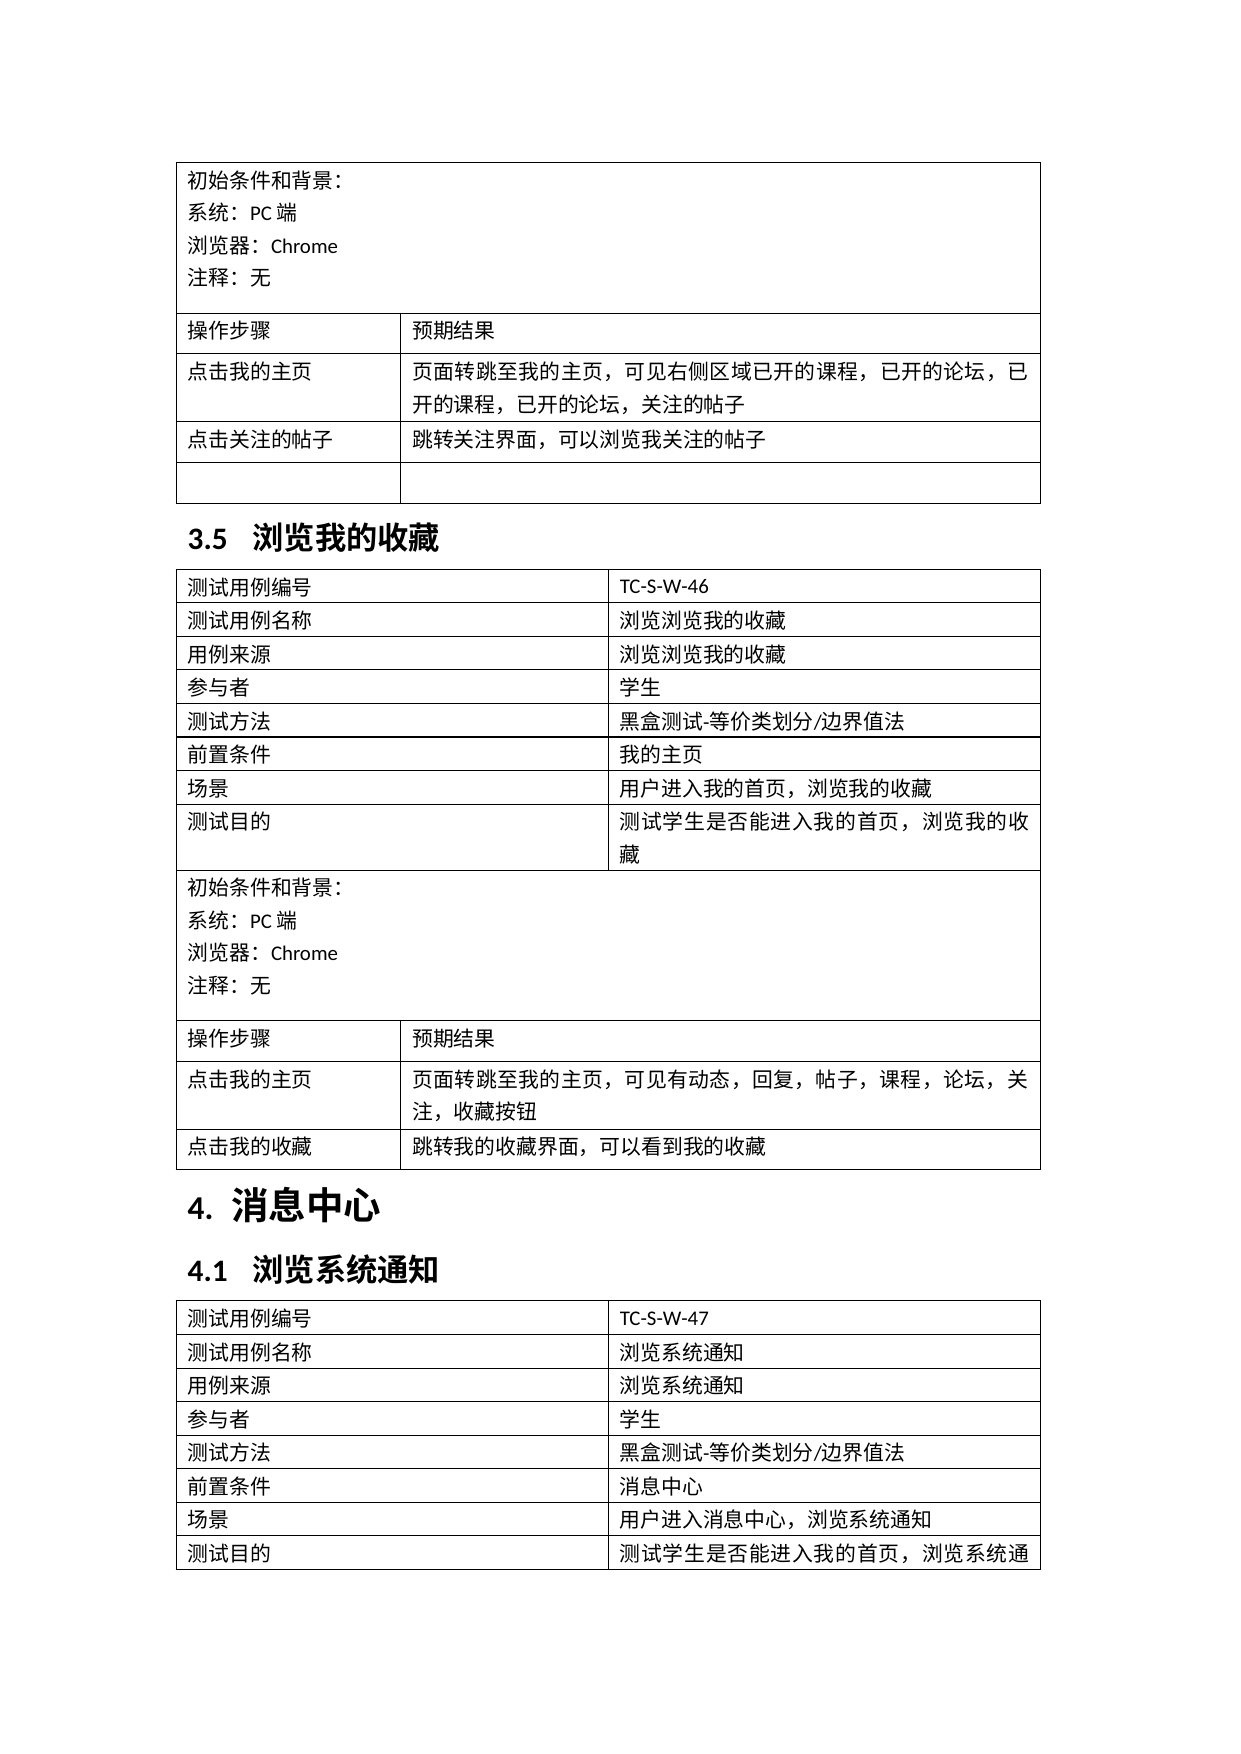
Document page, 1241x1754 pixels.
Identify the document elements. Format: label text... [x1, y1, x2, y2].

table_cell 点击关注的帖子 [177, 422, 400, 462]
table_header TC-S-W-46 [609, 570, 1040, 602]
table_cell 页面转跳至我的主页，可见右侧区域已开的课程，已开的论坛，已开的课程，已开的论坛，关注的帖子 [401, 354, 1040, 421]
table_cell 参与者 [177, 670, 608, 703]
table_cell 预期结果 [401, 1021, 1040, 1061]
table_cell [609, 1536, 1040, 1569]
table_cell 场景 [177, 771, 608, 803]
table_cell 测试用例名称 [177, 1335, 608, 1367]
table_cell 浏览浏览我的收藏 [609, 603, 1040, 636]
table_header 测试用例编号 [177, 1301, 608, 1334]
table_cell 测试方法 [177, 704, 608, 736]
text 浏览系统通知 [187, 1235, 1053, 1300]
table_cell 预期结果 [401, 314, 1040, 353]
table_cell 测试目的 [177, 805, 608, 869]
table_cell 场景 [177, 1503, 608, 1535]
table_cell 跳转关注界面，可以浏览我关注的帖子 [401, 422, 1040, 462]
table_cell 学生 [609, 670, 1040, 703]
table_cell 初始条件和背景： 系统：PC端 浏览器：Chrome 注释：无 [177, 871, 1040, 1020]
table_cell 测试方法 [177, 1436, 608, 1468]
table_cell 操作步骤 [177, 314, 400, 353]
table_cell 测试目的 [177, 1536, 608, 1569]
table_cell 前置条件 [177, 738, 608, 770]
table_header 测试用例编号 [177, 570, 608, 602]
table_cell 点击我的收藏 [177, 1130, 400, 1169]
table_cell 学生 [609, 1402, 1040, 1434]
table_cell 测试用例名称 [177, 603, 608, 636]
table_cell 用例来源 [177, 1369, 608, 1401]
table_cell 黑盒测试-等价类划分/边界值法 [609, 704, 1040, 736]
table_cell 测试学生是否能进入我的首页，浏览我的收藏 [609, 805, 1040, 869]
text 浏览我的收藏 [187, 504, 1053, 569]
text 消息中心 [187, 1170, 1053, 1235]
table_cell [401, 463, 1040, 503]
table_cell 我的主页 [609, 738, 1040, 770]
table_cell 消息中心 [609, 1469, 1040, 1502]
table_cell 点击我的主页 [177, 354, 400, 421]
table_cell 用户进入我的首页，浏览我的收藏 [609, 771, 1040, 803]
table_cell 操作步骤 [177, 1021, 400, 1061]
table_cell 点击我的主页 [177, 1062, 400, 1128]
table_cell 初始条件和背景： 系统：PC端 浏览器：Chrome 注释：无 [177, 163, 1040, 312]
table_cell 参与者 [177, 1402, 608, 1434]
table_cell 浏览浏览我的收藏 [609, 637, 1040, 669]
table_cell 用例来源 [177, 637, 608, 669]
table_cell 浏览系统通知 [609, 1369, 1040, 1401]
table_cell 黑盒测试-等价类划分/边界值法 [609, 1436, 1040, 1468]
table_cell 用户进入消息中心，浏览系统通知 [609, 1503, 1040, 1535]
table_cell 前置条件 [177, 1469, 608, 1502]
table_cell 页面转跳至我的主页，可见有动态，回复，帖子，课程，论坛，关注，收藏按钮 [401, 1062, 1040, 1128]
table_cell 跳转我的收藏界面，可以看到我的收藏 [401, 1130, 1040, 1169]
table_cell [177, 463, 400, 503]
table_cell 浏览系统通知 [609, 1335, 1040, 1367]
table_header TC-S-W-47 [609, 1301, 1040, 1334]
